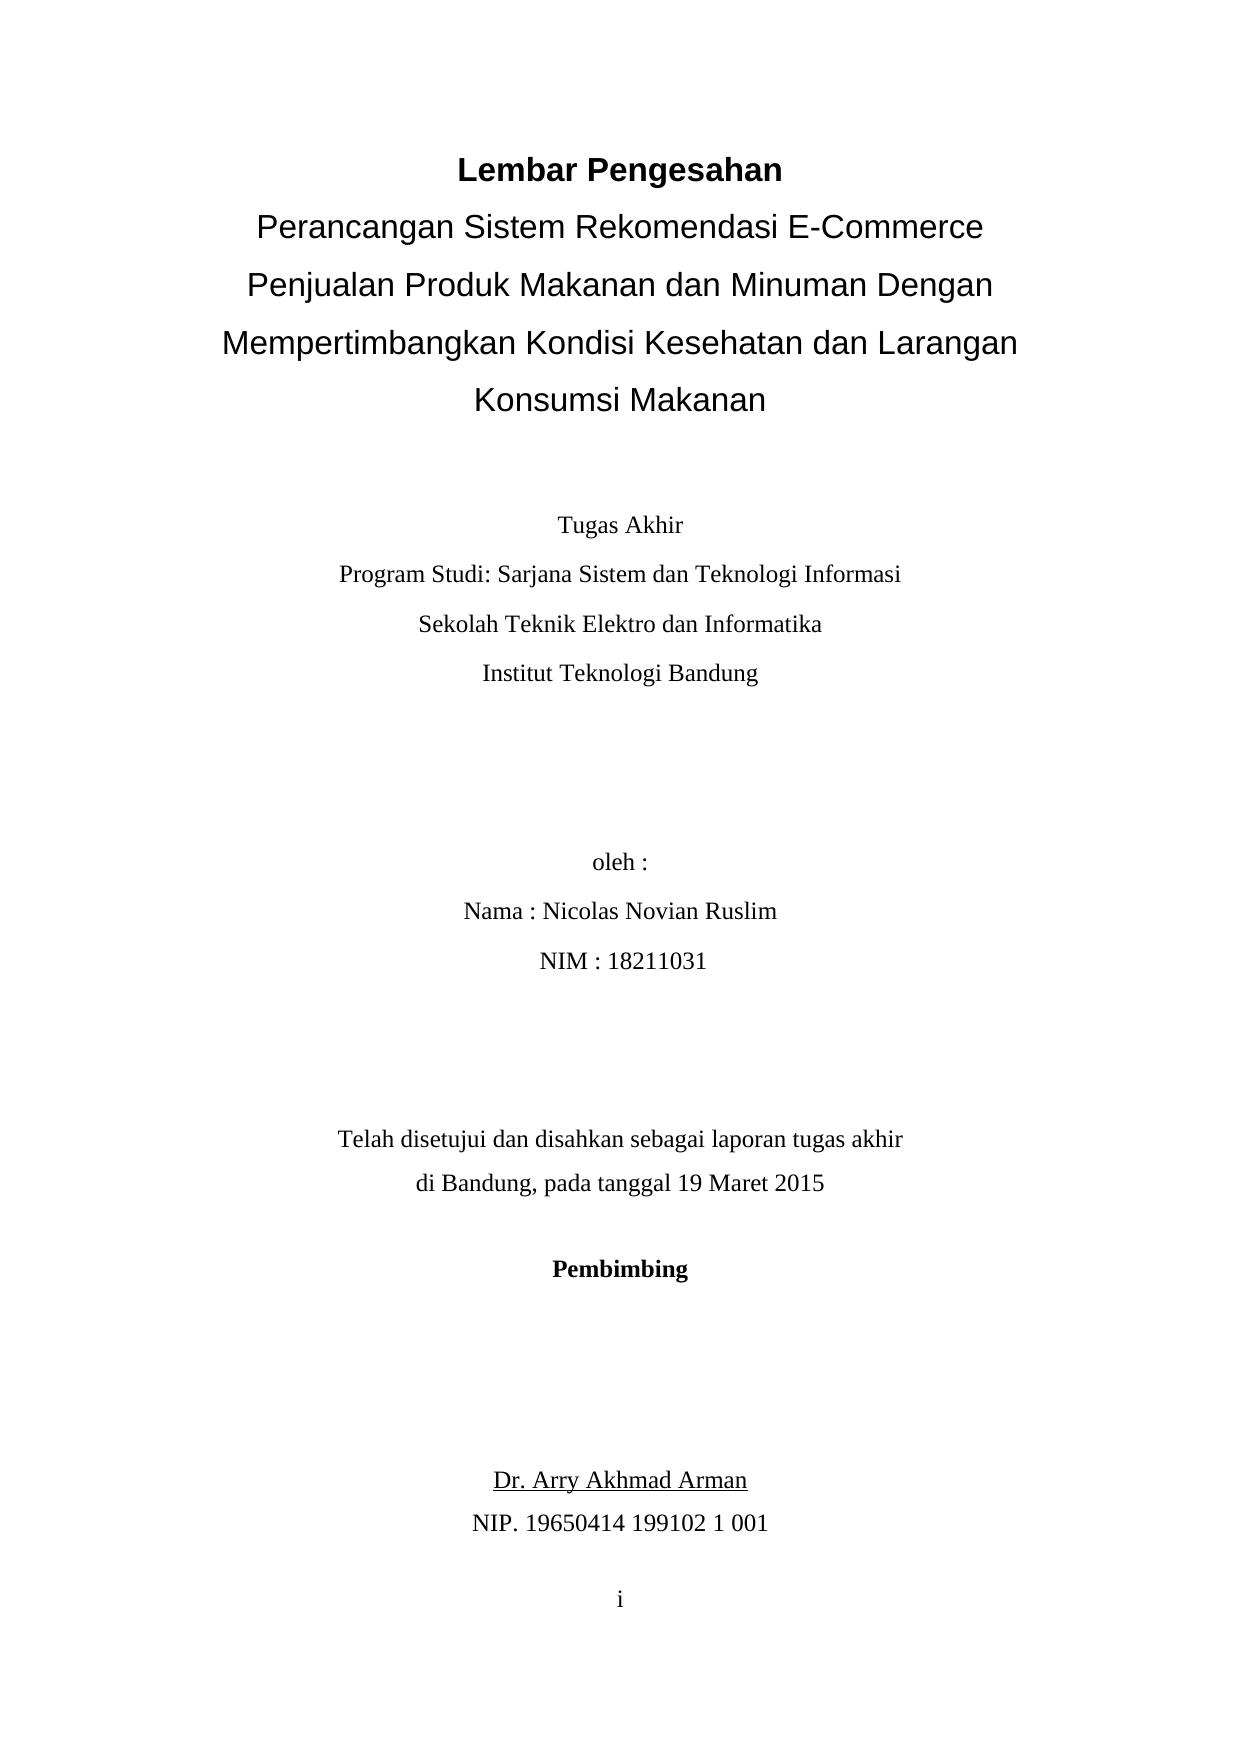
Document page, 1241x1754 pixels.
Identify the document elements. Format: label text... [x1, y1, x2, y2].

text Dr. Arry Akhmad Arman [187, 1465, 1053, 1493]
text Nama : Nicolas Novian Ruslim [187, 896, 1053, 925]
text Program Studi: Sarjana Sistem dan Teknologi Informasi [187, 559, 1053, 588]
text Sekolah Teknik Elektro dan Informatika [187, 609, 1053, 638]
text Telah disetujui dan disahkan sebagai laporan tugas akhir [187, 1124, 1053, 1153]
text Tugas Akhir [187, 510, 1053, 539]
text Institut Teknologi Bandung [187, 658, 1053, 687]
text Lembar Pengesahan [187, 150, 1053, 188]
text Perancangan Sistem Rekomendasi E-Commerce Penjualan Produk Makanan dan Minuman Dengan Mempertimbangkan Kondisi Kesehatan dan Larangan Konsumsi Makanan [187, 208, 1053, 419]
text NIM : 18211031 [187, 946, 1053, 974]
text Pembimbing [187, 1254, 1053, 1283]
text di Bandung, pada tanggal 19 Maret 2015 [187, 1168, 1053, 1196]
text NIP. 19650414 199102 1 001 [187, 1508, 1053, 1537]
text oleh : [187, 847, 1053, 876]
